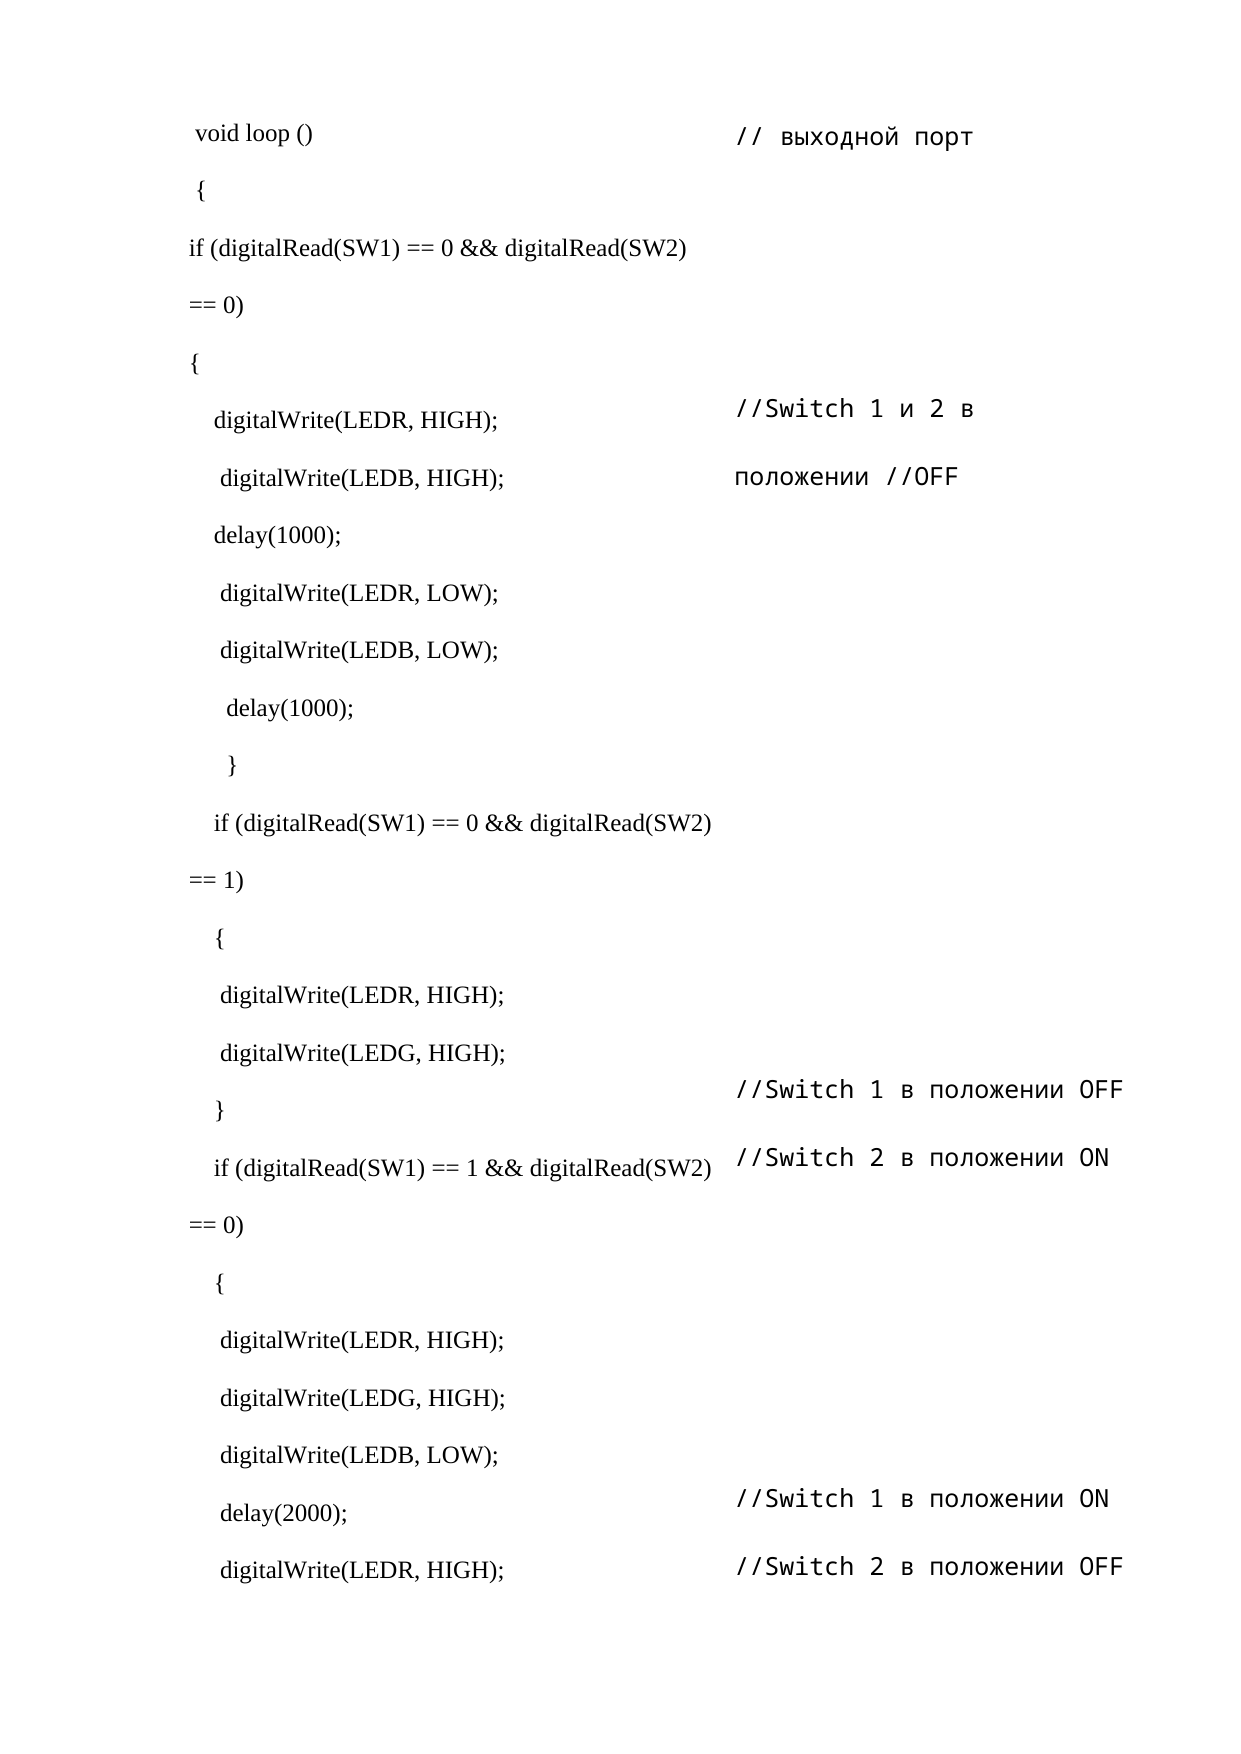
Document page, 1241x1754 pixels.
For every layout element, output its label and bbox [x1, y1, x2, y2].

table_header [177, 118, 723, 1611]
table_header [723, 118, 1151, 1611]
